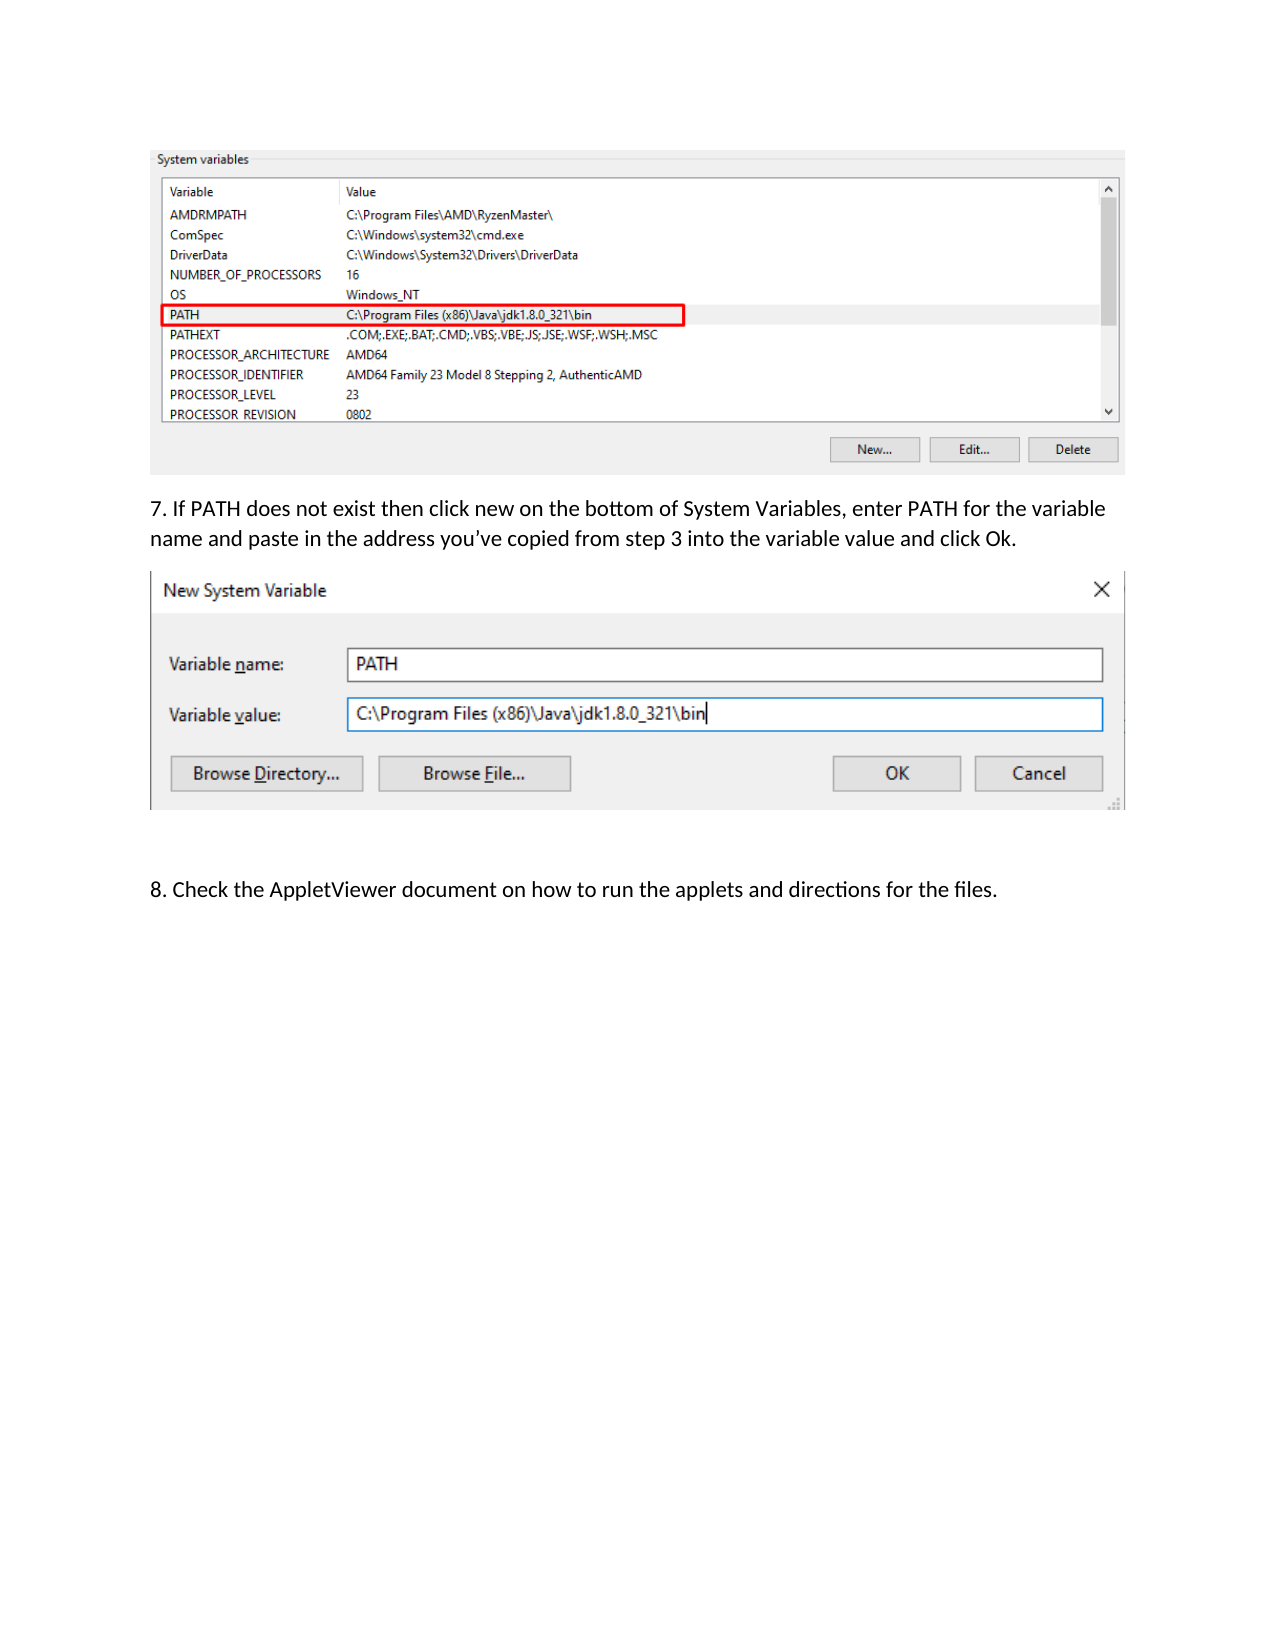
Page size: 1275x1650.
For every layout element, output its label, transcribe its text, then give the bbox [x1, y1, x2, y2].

text 8. Check the AppletViewer document on how to run the applets and directions for the files. [150, 876, 1125, 903]
text 7. If PATH does not exist then click new on the bottom of System Variables, enter PATH for the variable name and paste in the address you’ve copied from step 3 into the variable value and click Ok. [150, 494, 1125, 552]
picture [150, 571, 1125, 810]
picture [150, 150, 1125, 475]
